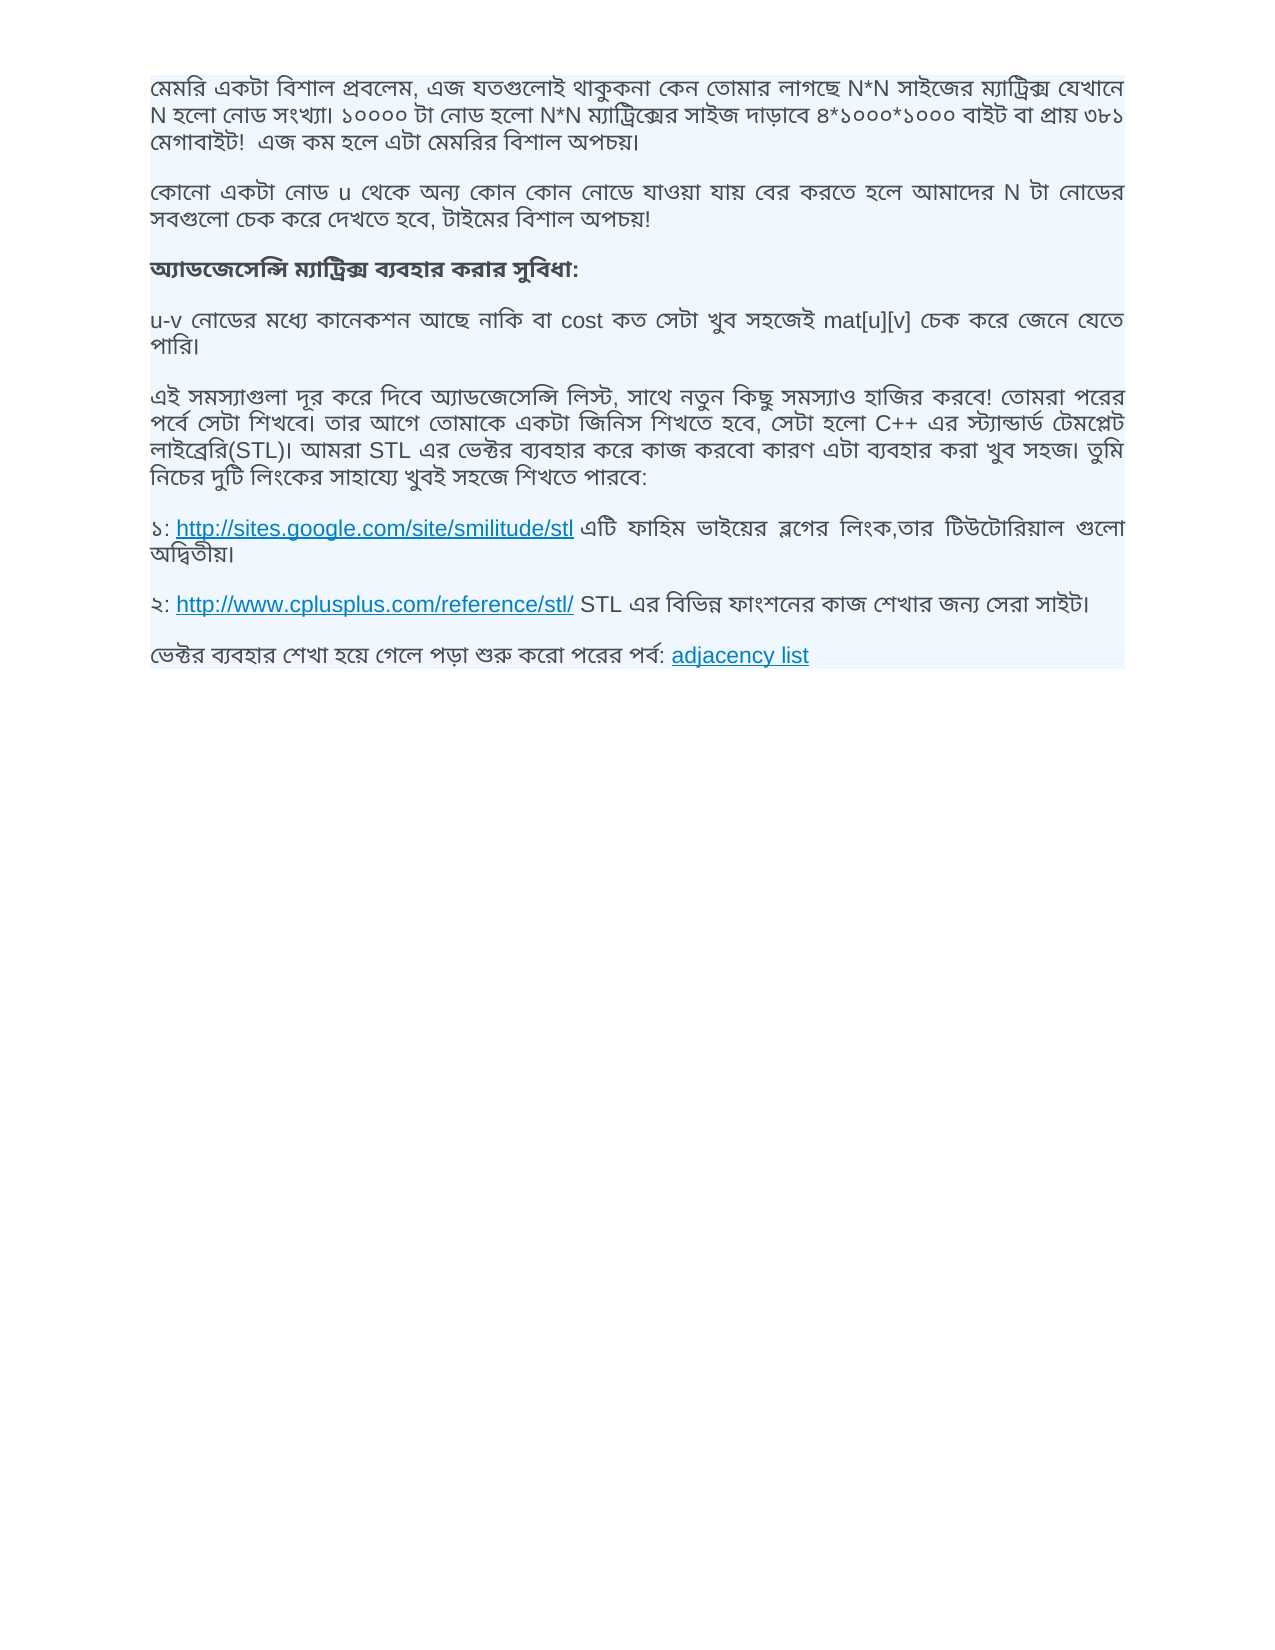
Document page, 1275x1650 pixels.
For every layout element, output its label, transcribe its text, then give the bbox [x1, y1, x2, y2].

text ভেক্টর ব্যবহার শেখা হয়ে গেলে পড়া শুরু করো পরের পর্ব: adjacency list [150, 642, 1125, 669]
text কোনো একটা নোড u থেকে অন্য কোন কোন নোডে যাওয়া যায় বের করতে হলে আমাদের N টা নোডের সবগুলো চেক করে দেখতে হবে, টাইমের বিশাল অপচয়! [150, 179, 1125, 233]
text মেমরি একটা বিশাল প্রবলেম, এজ যতগুলোই থাকুকনা কেন তোমার লাগছে N*N সাইজের ম্যাট্রিক্স যেখানে N হলো নোড সংখ্যা। ১০০০০ টা নোড হলো N*N ম্যাট্রিক্সের সাইজ দাড়াবে ৪*১০০০*১০০০ বাইট বা প্রায় ৩৮১ মেগাবাইট! এজ কম হলে এটা মেমরির বিশাল অপচয়। [150, 75, 1125, 156]
text ১: http://sites.google.com/site/smilitude/stl এটি ফাহিম ভাইয়ের ব্লগের লিংক,তার টিউটোরিয়াল গুলো অদ্বিতীয়। [150, 514, 1125, 568]
text u-v নোডের মধ্যে কানেকশন আছে নাকি বা cost কত সেটা খুব সহজেই mat[u][v] চেক করে জেনে যেতে পারি। [150, 307, 1125, 360]
text অ্যাডজেসেন্সি ম্যাট্রিক্স ব্যবহার করার সুবিধা: [150, 256, 1125, 283]
text ২: http://www.cplusplus.com/reference/stl/ STL এর বিভিন্ন ফাংশনের কাজ শেখার জন্য সেরা সাইট। [150, 591, 1125, 618]
text এই সমস্যাগুলা দূর করে দিবে অ্যাডজেসেন্সি লিস্ট, সাথে নতুন কিছু সমস্যাও হাজির করবে! তোমরা পরের পর্বে সেটা শিখবে। তার আগে তোমাকে একটা জিনিস শিখতে হবে, সেটা হলো C++ এর স্ট্যান্ডার্ড টেমপ্লেট লাইব্রেরি(STL)। আমরা STL এর ভেক্টর ব্যবহার করে কাজ করবো কারণ এটা ব্যবহার করা খুব সহজ। তুমি নিচের দুটি লিংকের সাহায্যে খুবই সহজে শিখতে পারবে: [150, 383, 1125, 491]
